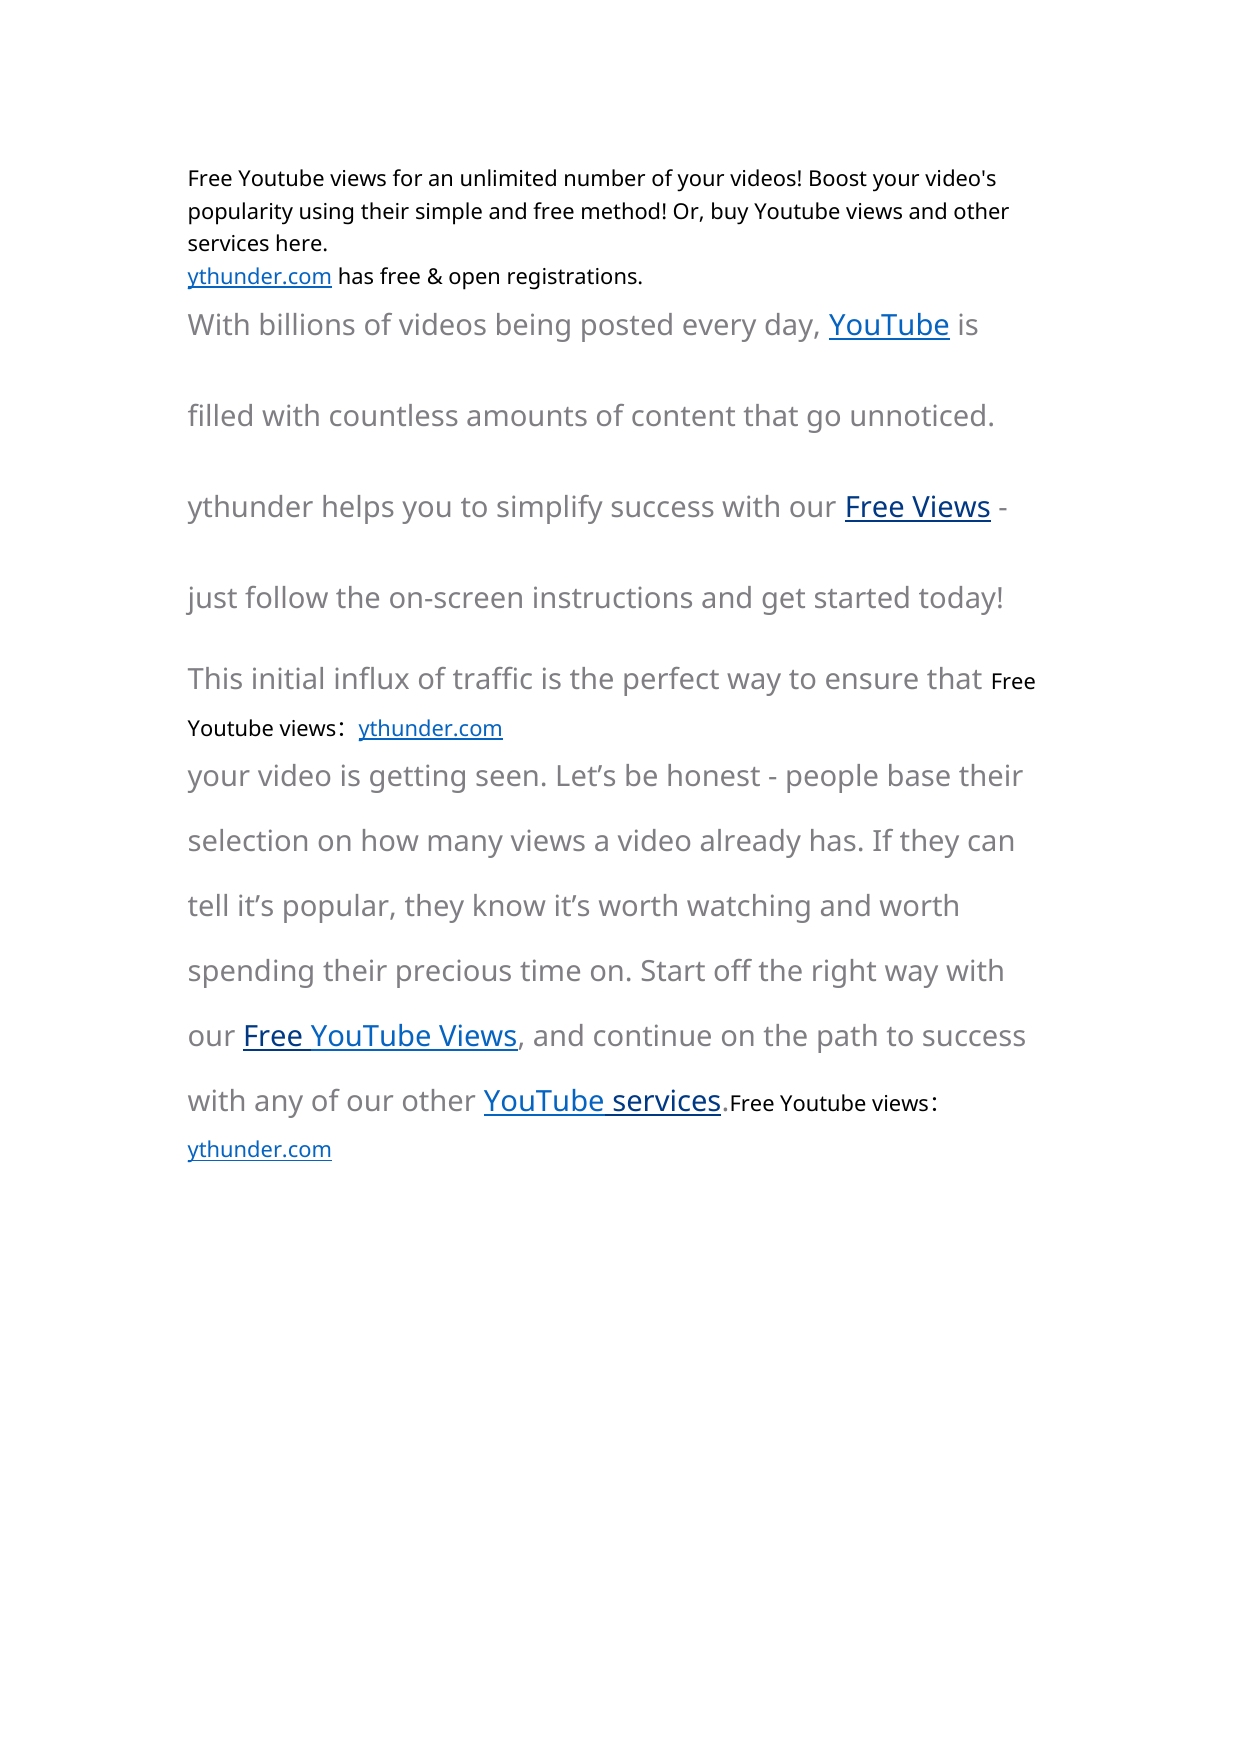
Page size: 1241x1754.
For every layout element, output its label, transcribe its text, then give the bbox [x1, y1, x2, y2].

text your video is getting seen. Let’s be honest - people base their selection on how many views a video already has. If they can tell it’s popular, they know it’s worth watching and worth spending their precious time on. Start off the right way with our Free YouTube Views, and continue on the path to success with any of our other YouTube services.Free Youtube views：ythunder.com [187, 743, 1053, 1166]
text This initial influx of traffic is the perfect way to ensure that Free Youtube views：ythunder.com [187, 646, 1053, 743]
text ythunder.com has free & open registrations. [187, 259, 1053, 292]
text Free Youtube views for an unlimited number of your videos! Boost your video's popularity using their simple and free method! Or, buy Youtube views and other services here. [187, 162, 1053, 259]
text With billions of videos being posted every day, YouTube is filled with countless amounts of content that go unnoticed. ythunder helps you to simplify success with our Free Views - just follow the on-screen instructions and get started today! [187, 292, 1053, 630]
